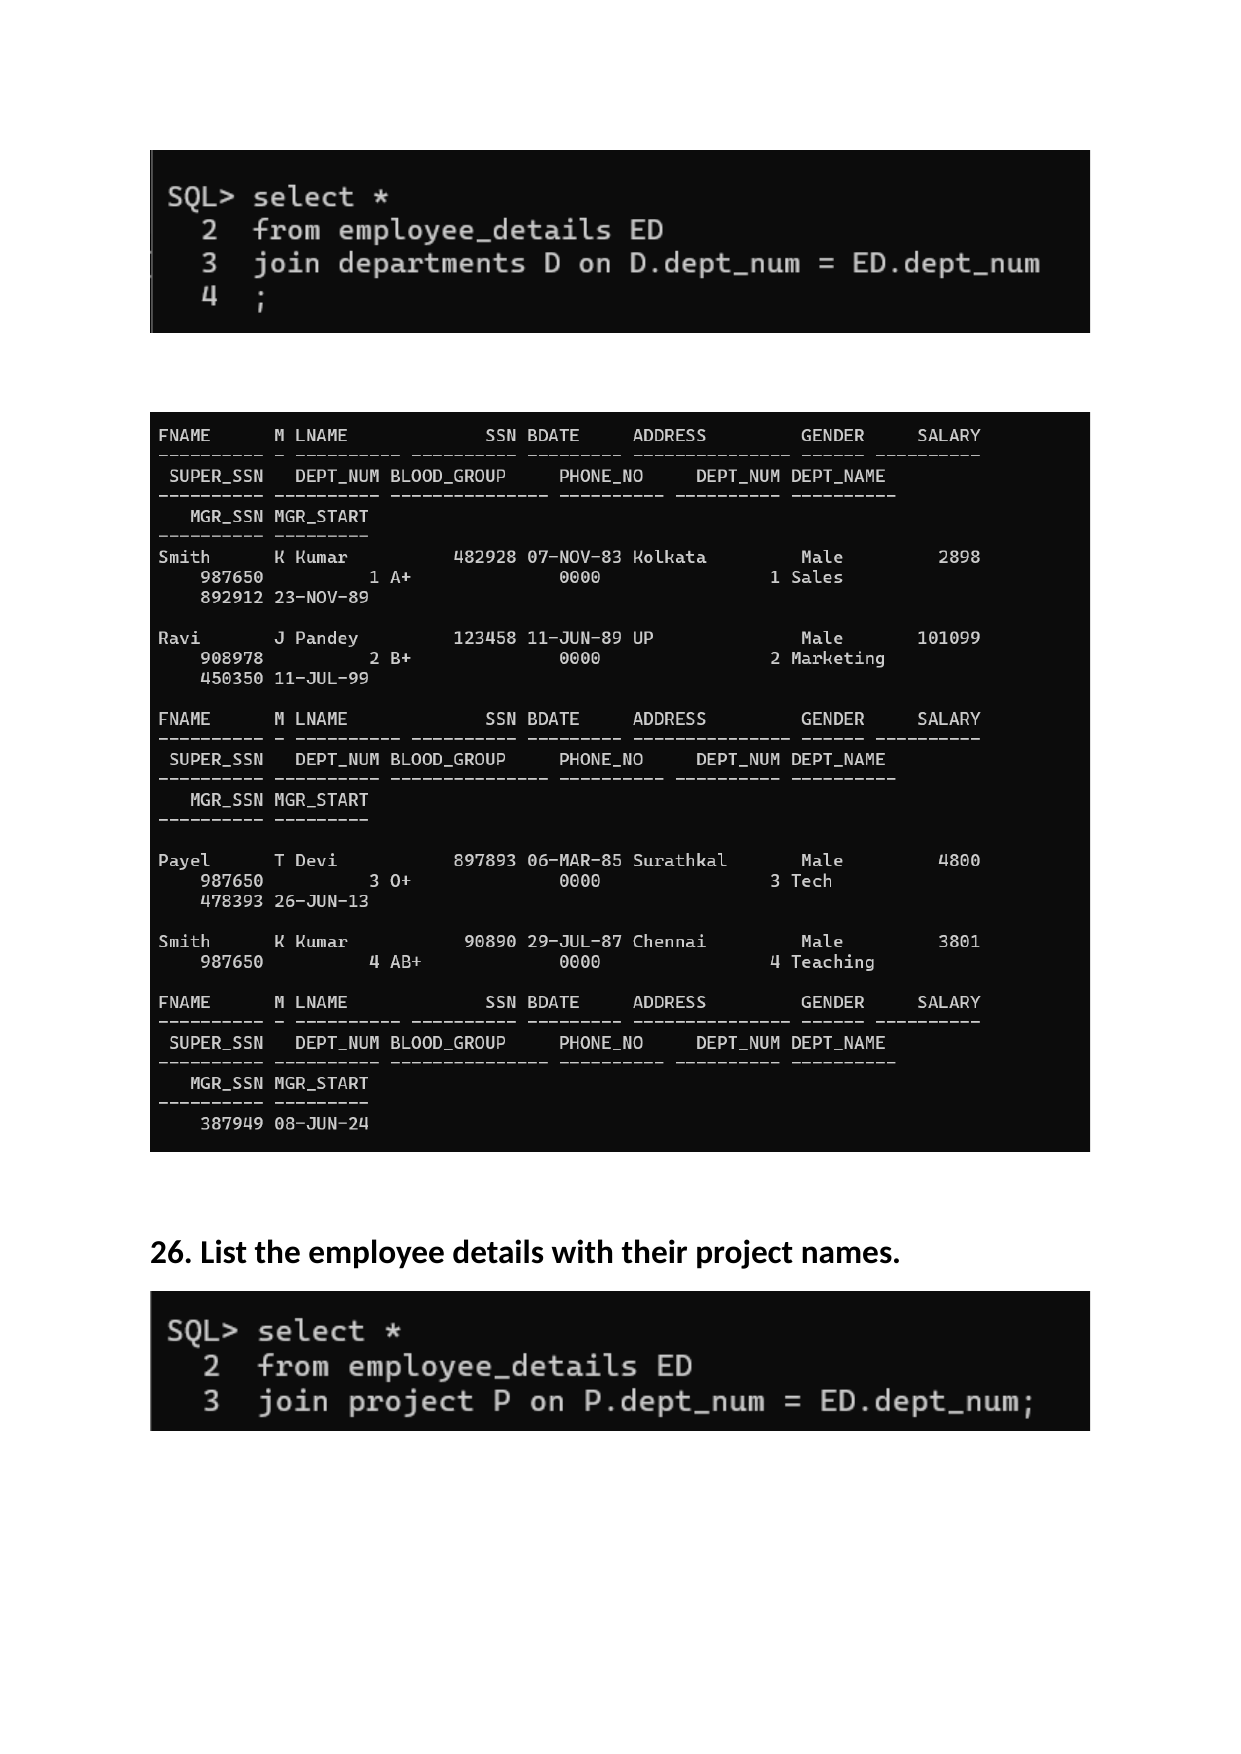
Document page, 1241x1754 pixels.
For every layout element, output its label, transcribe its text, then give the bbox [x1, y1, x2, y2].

picture [150, 1291, 1091, 1431]
text 26. List the employee details with their project names. [150, 1231, 1090, 1271]
picture [150, 412, 1091, 1152]
picture [150, 150, 1091, 333]
